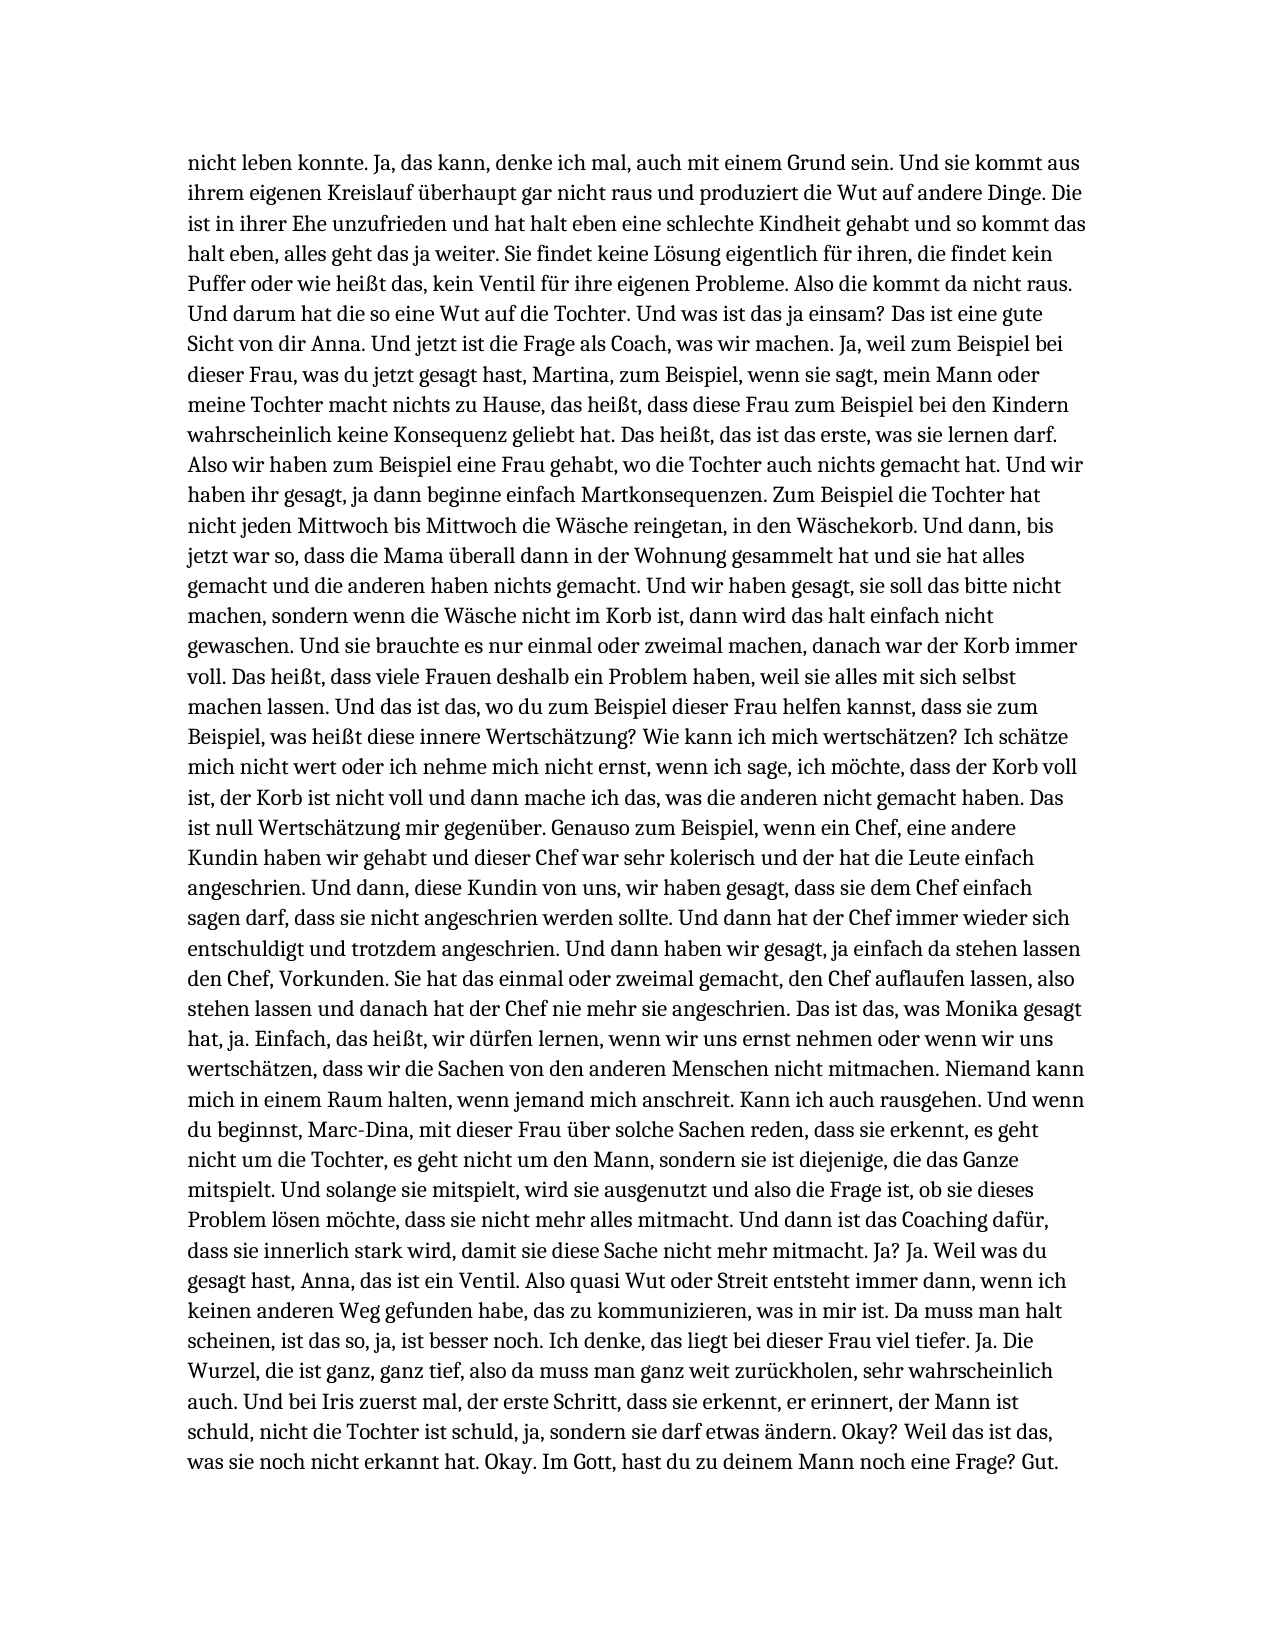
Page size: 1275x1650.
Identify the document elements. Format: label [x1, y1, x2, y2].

text [187, 150, 1087, 1475]
